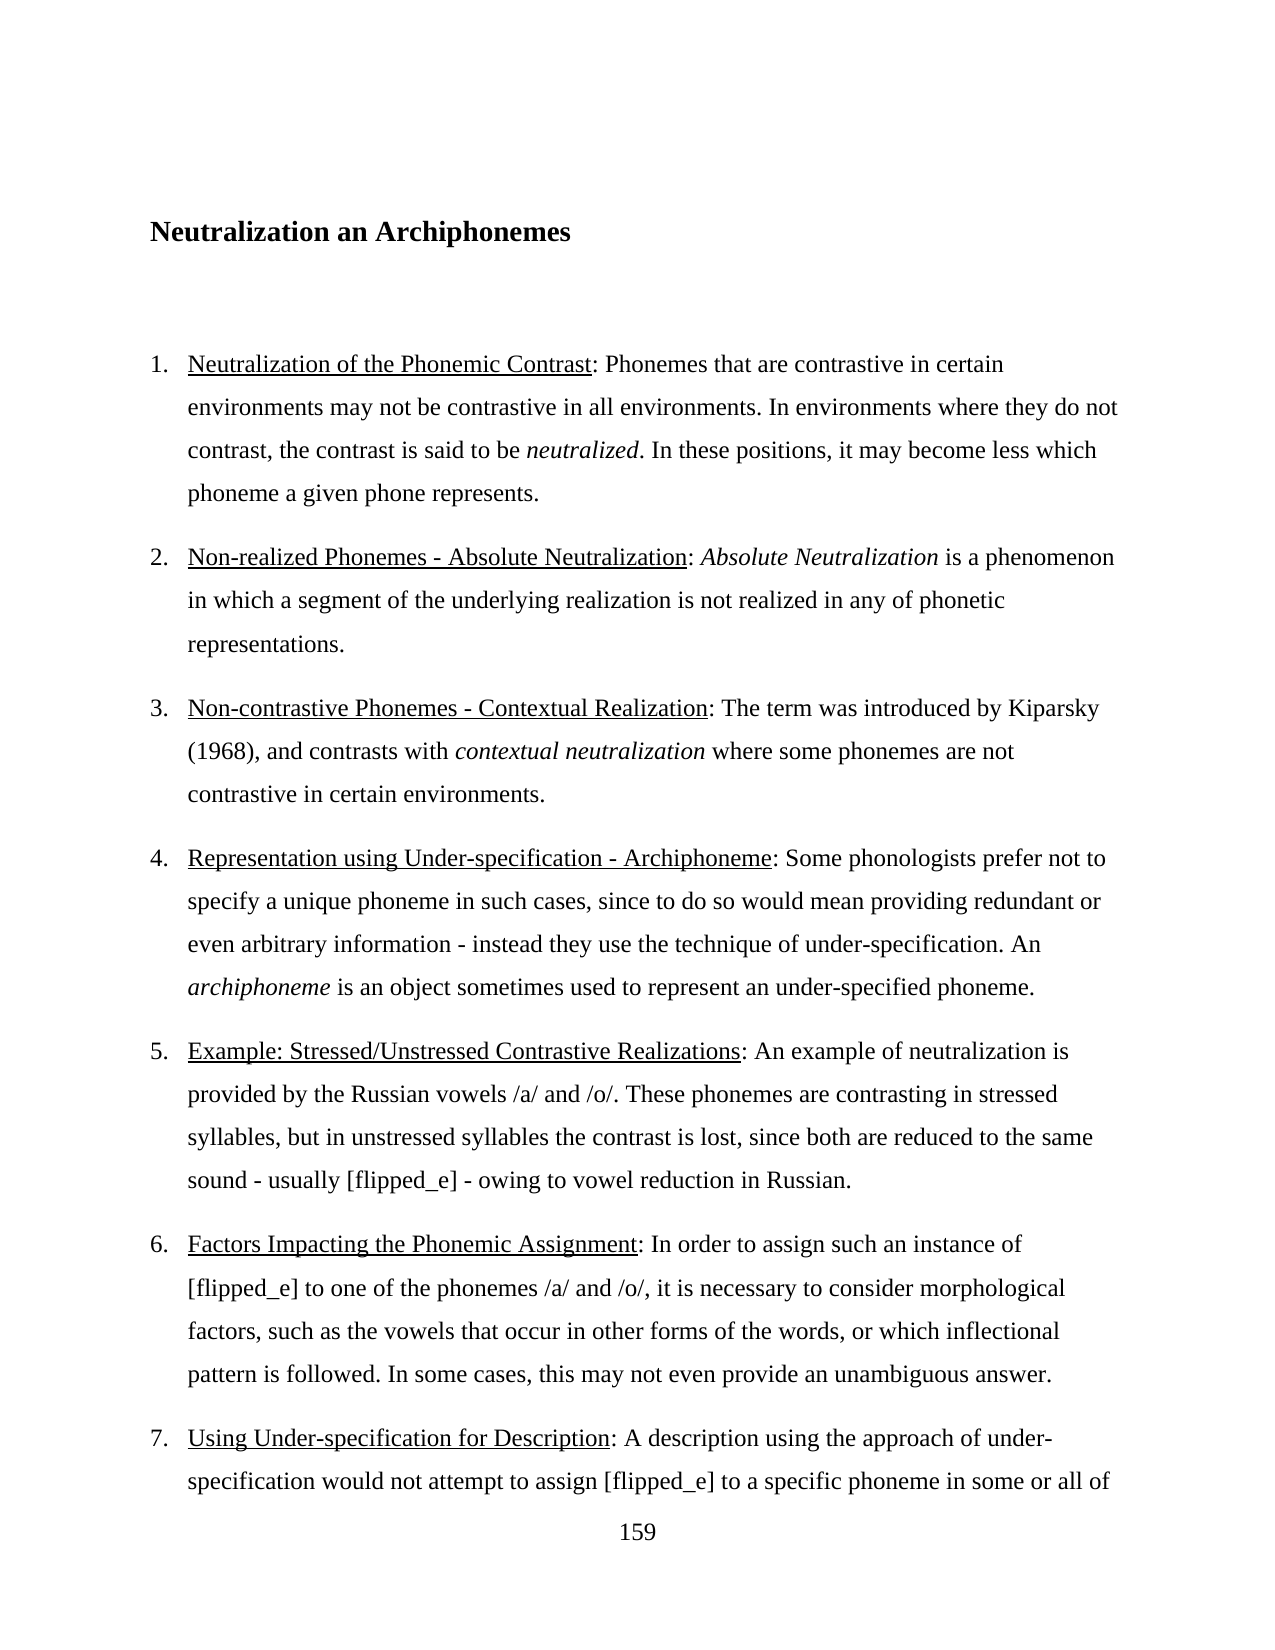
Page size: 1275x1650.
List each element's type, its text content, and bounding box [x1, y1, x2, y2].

list Factors Impacting the Phonemic Assignment: In order to assign such an instance of [flipped_e] to one of the phonemes /a/ and /o/, it is necessary to consider morphological factors, such as the vowels that occur in other forms of the words, or which inflectional pattern is followed. In some cases, this may not even provide an unambiguous answer. [150, 1229, 1125, 1388]
list Representation using Under-specification - Archiphoneme: Some phonologists prefer not to specify a unique phoneme in such cases, since to do so would mean providing redundant or even arbitrary information - instead they use the technique of under-specification. An archiphoneme is an object sometimes used to represent an under-specified phoneme. [150, 843, 1125, 1001]
list Non-realized Phonemes - Absolute Neutralization: Absolute Neutralization is a phenomenon in which a segment of the underlying realization is not realized in any of phonetic representations. [150, 542, 1125, 657]
text Neutralization an Archiphonemes [150, 214, 1125, 247]
list Non-contrastive Phonemes - Contextual Realization: The term was introduced by Kiparsky (1968), and contrasts with contextual neutralization where some phonemes are not contrastive in certain environments. [150, 693, 1125, 808]
list Example: Stressed/Unstressed Contrastive Realizations: An example of neutralization is provided by the Russian vowels /a/ and /o/. These phonemes are contrasting in stressed syllables, but in unstressed syllables the contrast is lost, since both are reduced to the same sound - usually [flipped_e] - owing to vowel reduction in Russian. [150, 1036, 1125, 1194]
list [150, 1423, 1125, 1495]
list Neutralization of the Phonemic Contrast: Phonemes that are contrastive in certain environments may not be contrastive in all environments. In environments where they do not contrast, the contrast is said to be neutralized. In these positions, it may become less which phoneme a given phone represents. [150, 349, 1125, 507]
